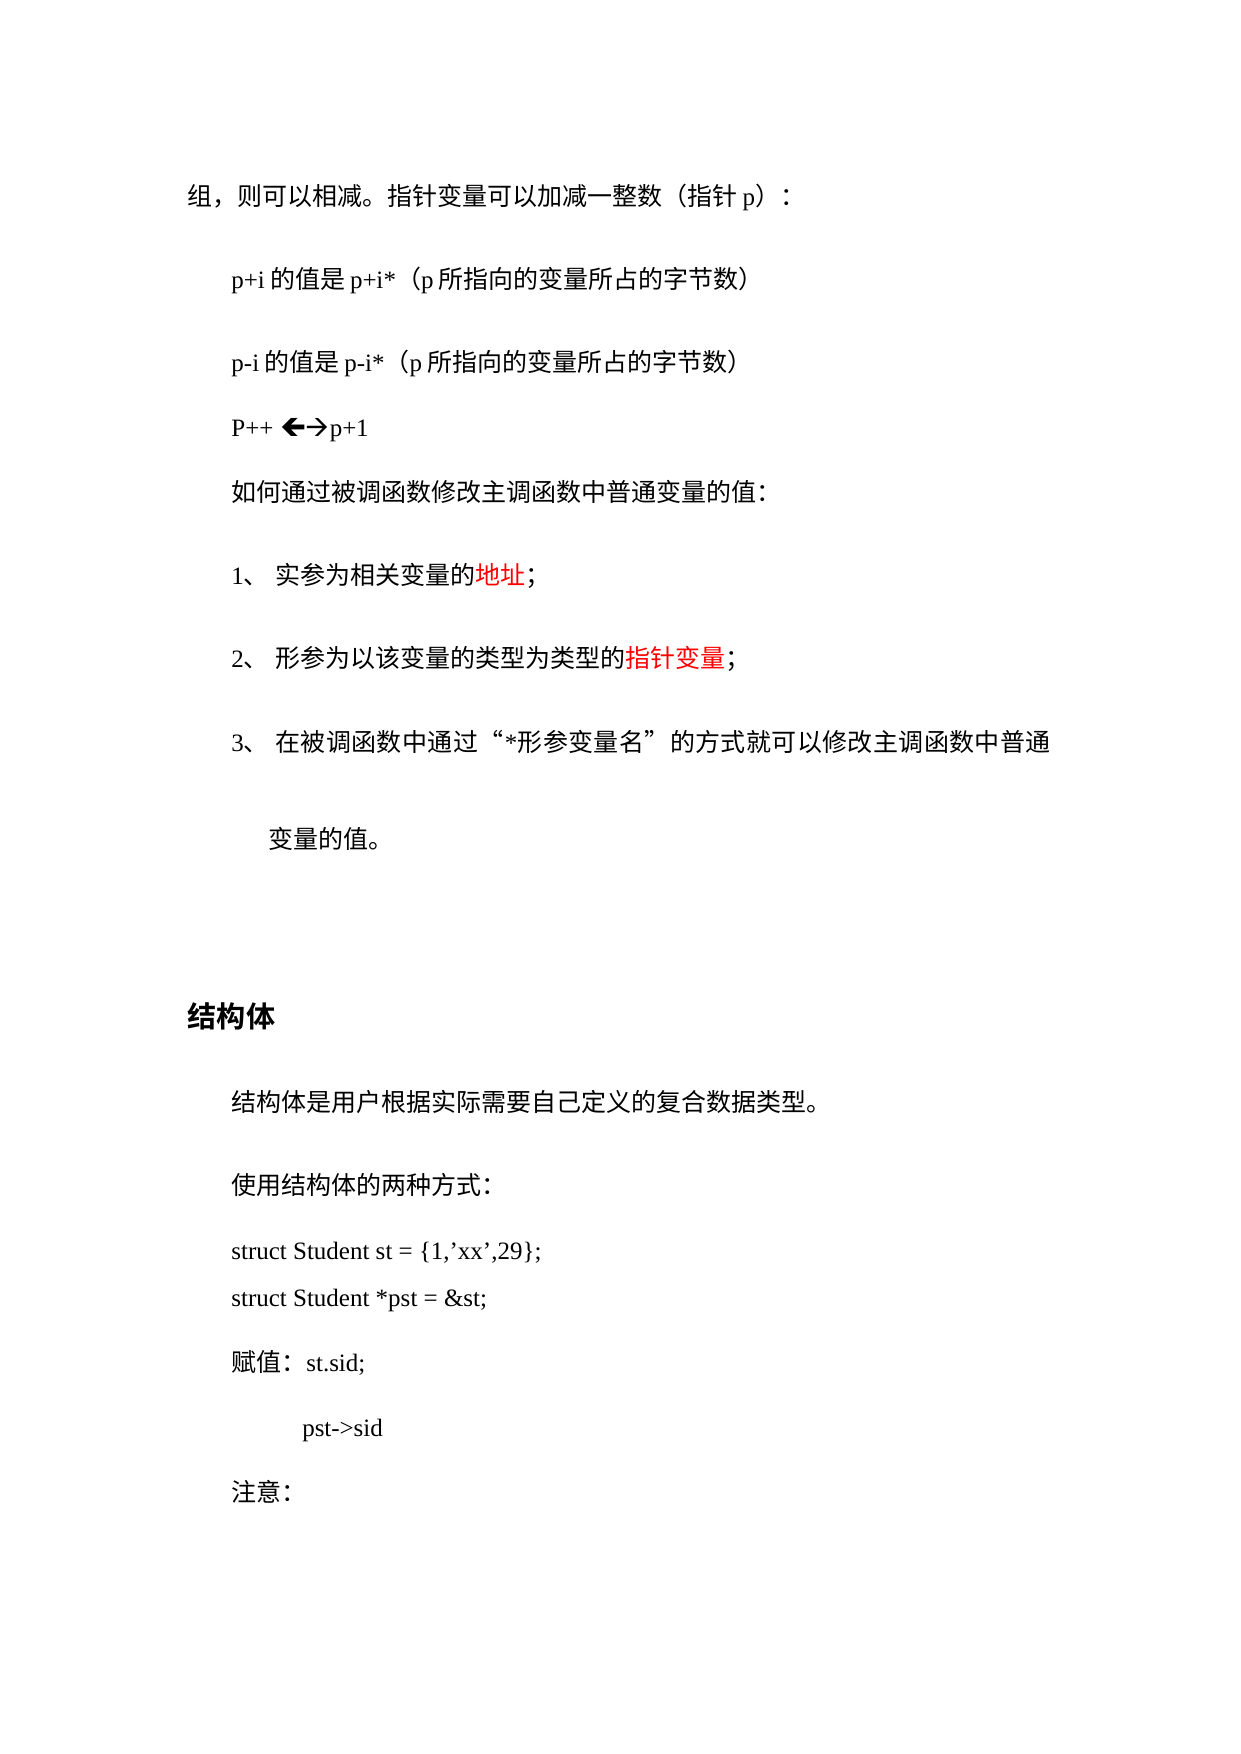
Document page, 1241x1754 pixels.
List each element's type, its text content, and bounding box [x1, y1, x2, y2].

text p+i的值是p+i*（p所指向的变量所占的字节数） [187, 245, 1053, 310]
text struct Student st = {1,’xx’,29}; [187, 1234, 1053, 1267]
list 实参为相关变量的地址； [231, 541, 1053, 606]
text 赋值：st.sid; [187, 1328, 1053, 1393]
text 结构体是用户根据实际需要自己定义的复合数据类型。 [187, 1068, 1053, 1133]
text pst->sid [231, 1411, 1053, 1444]
text p-i的值是p-i*（p所指向的变量所占的字节数） [187, 328, 1053, 393]
list 在被调函数中通过“*形参变量名”的方式就可以修改主调函数中普通变量的值。 [231, 708, 1053, 870]
text 如何通过被调函数修改主调函数中普通变量的值： [187, 458, 1053, 523]
subtitle 结构体 [187, 982, 1053, 1047]
text 注意： [187, 1458, 1053, 1523]
text 使用结构体的两种方式： [187, 1151, 1053, 1216]
text 指针变量不能相加，不能想成，不能相除。如果两指针变量同属于一个数组，则可以相减。指针变量可以加减一整数（指针p）： [187, 162, 1053, 227]
text P++ p+1 [187, 411, 1053, 444]
text struct Student *pst = &st; [187, 1281, 1053, 1314]
list 形参为以该变量的类型为类型的指针变量； [231, 624, 1053, 689]
